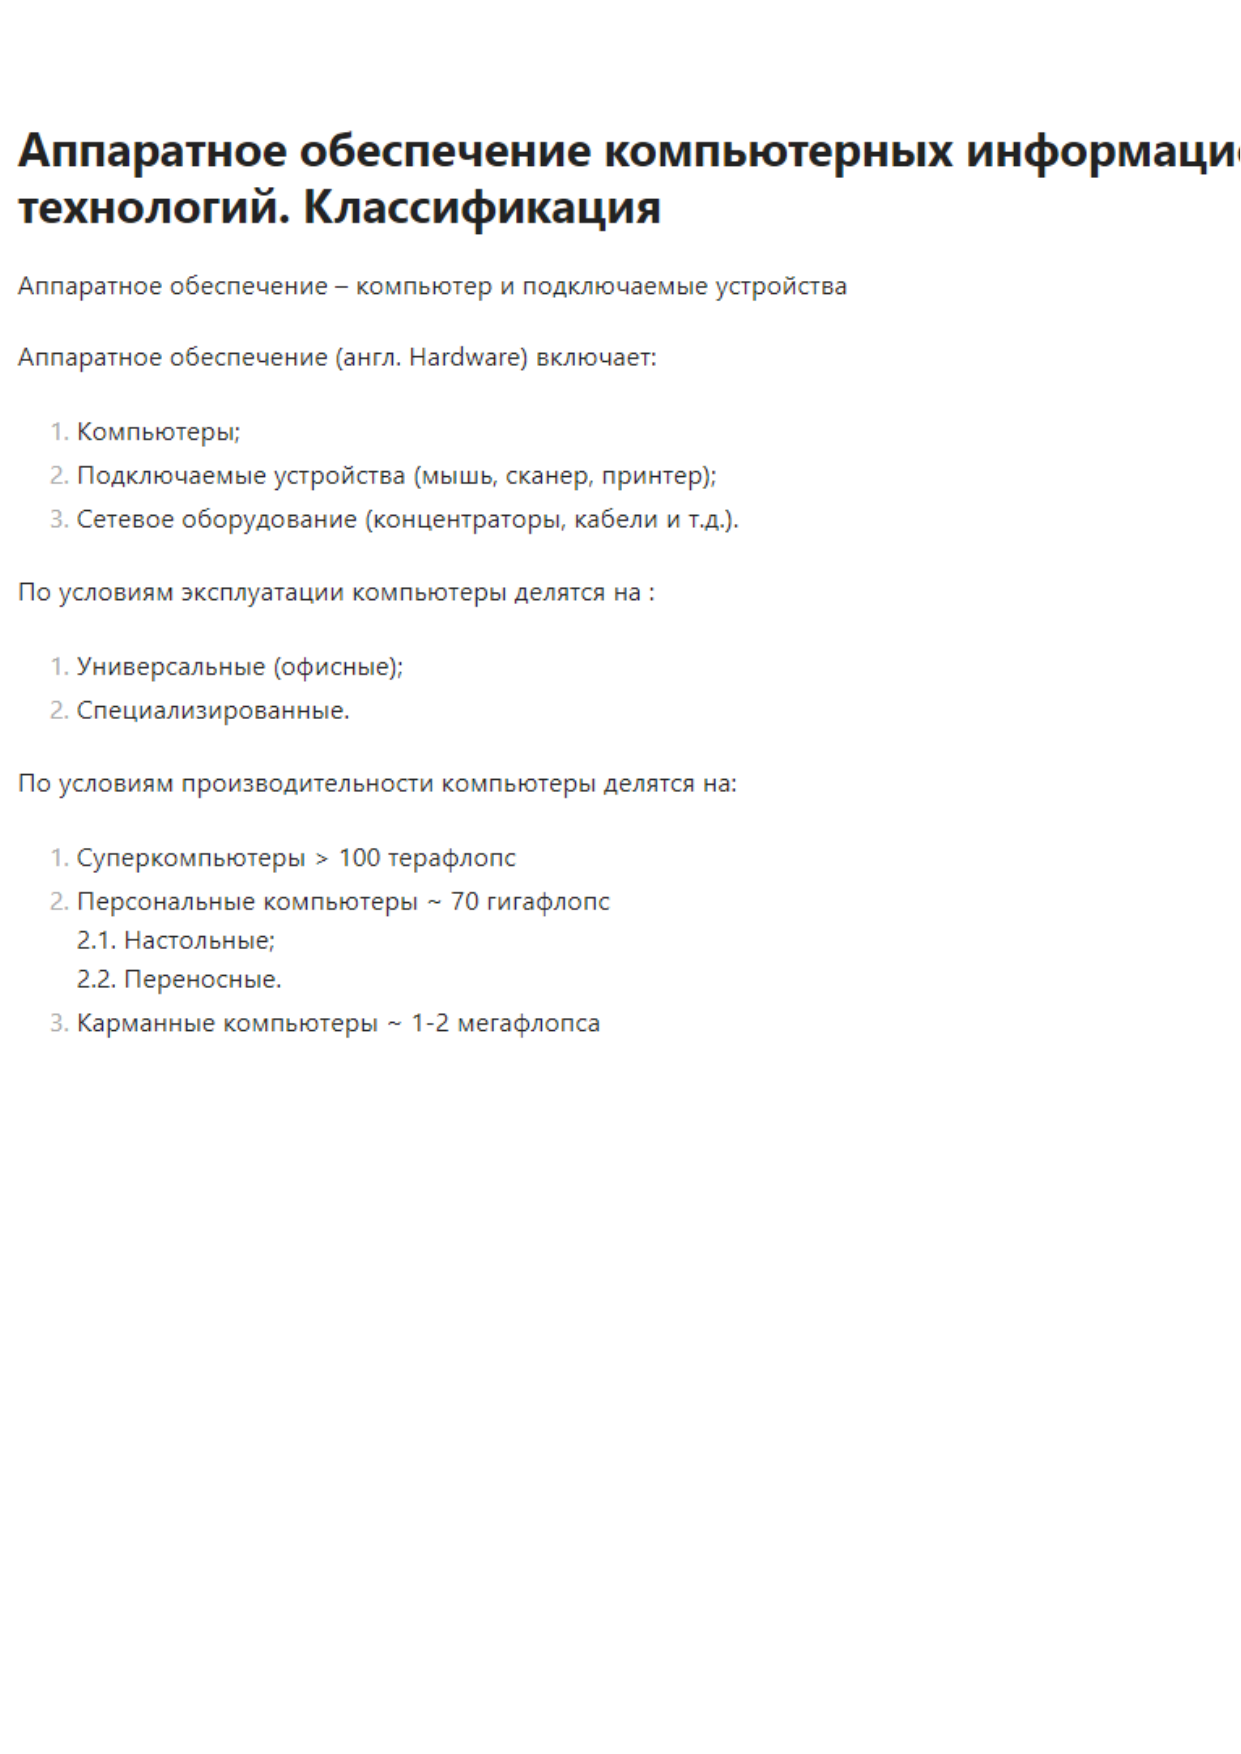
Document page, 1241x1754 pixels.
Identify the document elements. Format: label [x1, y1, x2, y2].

picture [0, 118, 1241, 1077]
